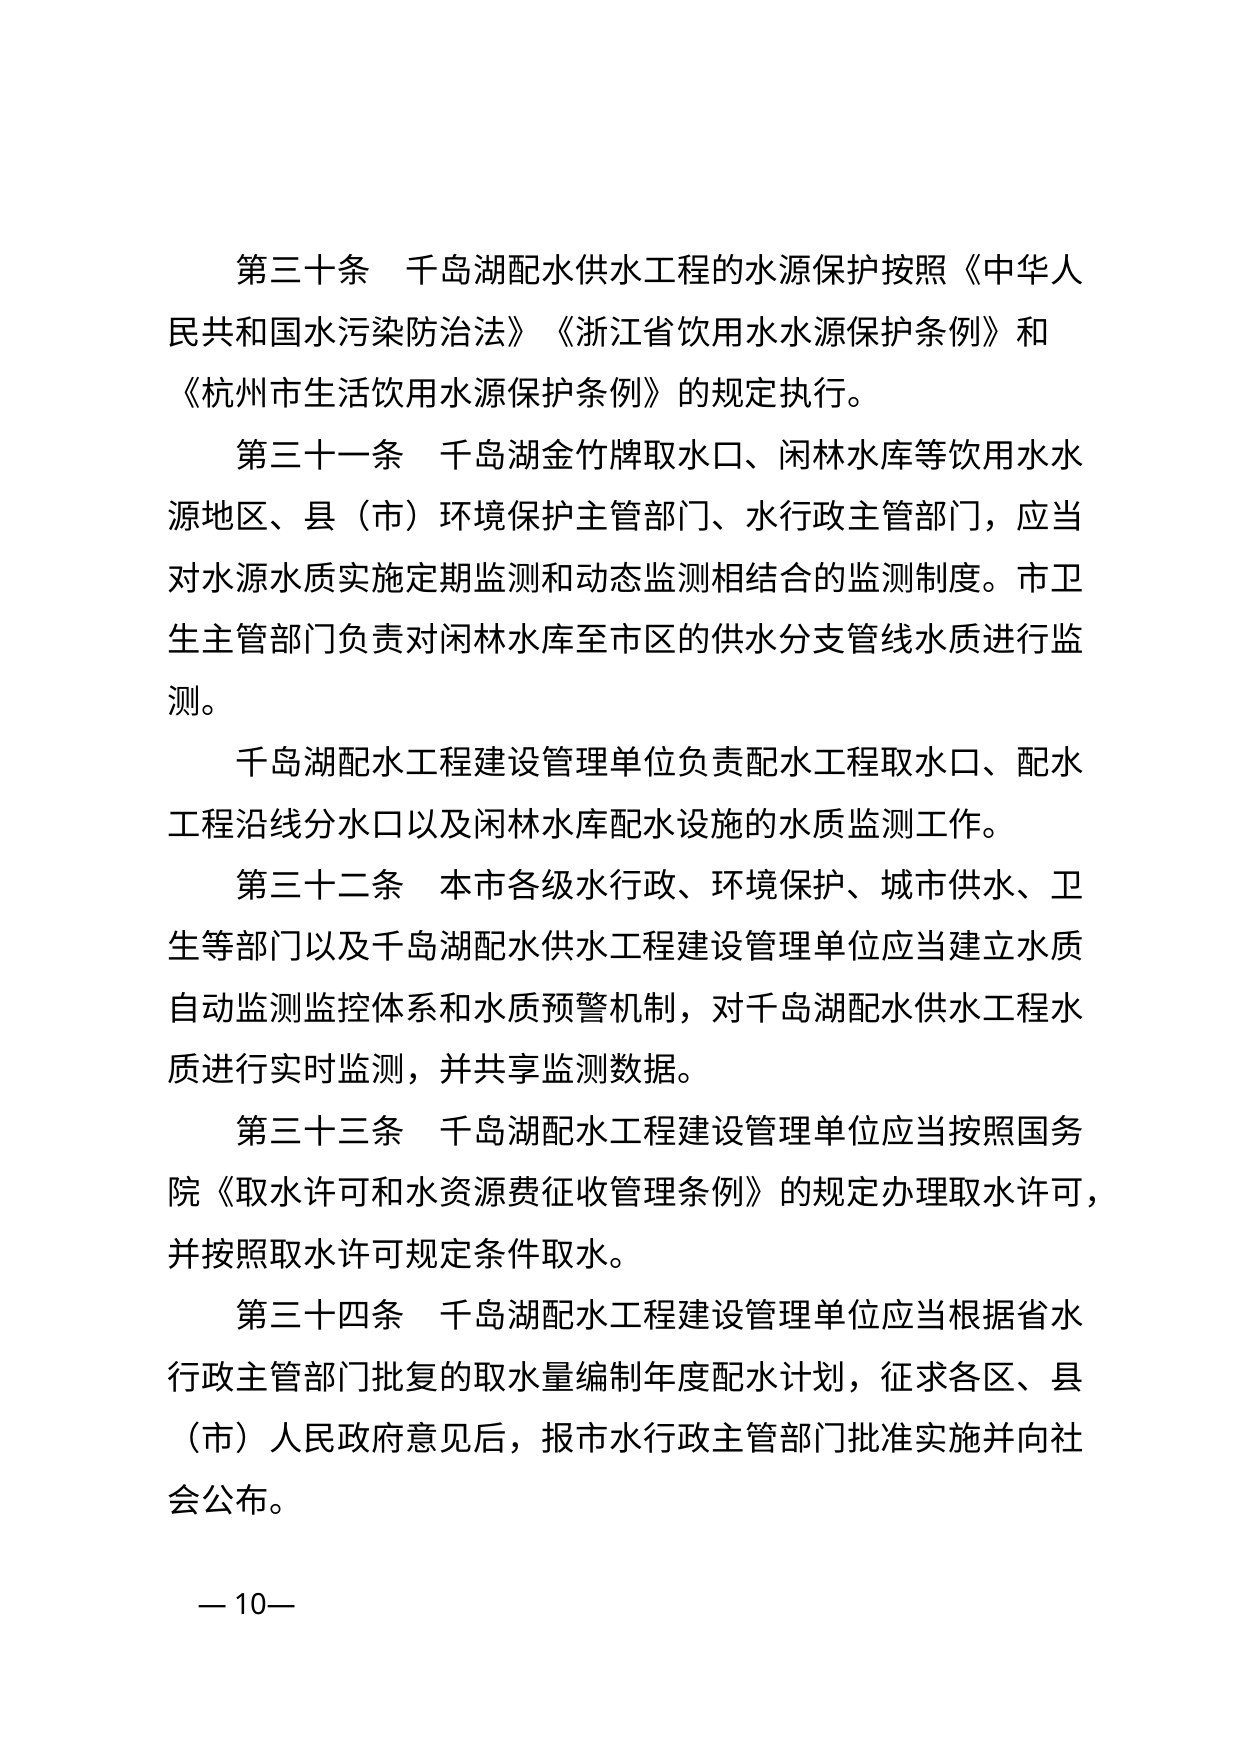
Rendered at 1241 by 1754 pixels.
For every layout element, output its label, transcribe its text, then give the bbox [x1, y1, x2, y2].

text 千岛湖配水工程建设管理单位负责配水工程取水口、配水工程沿线分水口以及闲林水库配水设施的水质监测工作。 [168, 729, 1084, 852]
text 第三十三条 千岛湖配水工程建设管理单位应当按照国务院《取水许可和水资源费征收管理条例》的规定办理取水许可，并按照取水许可规定条件取水。 [168, 1098, 1084, 1282]
text 第三十条 千岛湖配水供水工程的水源保护按照《中华人民共和国水污染防治法》《浙江省饮用水水源保护条例》和《杭州市生活饮用水源保护条例》的规定执行。 [168, 238, 1084, 422]
text 第三十一条 千岛湖金竹牌取水口、闲林水库等饮用水水源地区、县（市）环境保护主管部门、水行政主管部门，应当对水源水质实施定期监测和动态监测相结合的监测制度。市卫生主管部门负责对闲林水库至市区的供水分支管线水质进行监测。 [168, 422, 1084, 729]
text 第三十四条 千岛湖配水工程建设管理单位应当根据省水行政主管部门批复的取水量编制年度配水计划，征求各区、县（市）人民政府意见后，报市水行政主管部门批准实施并向社会公布。 [168, 1282, 1084, 1528]
text 第三十二条 本市各级水行政、环境保护、城市供水、卫生等部门以及千岛湖配水供水工程建设管理单位应当建立水质自动监测监控体系和水质预警机制，对千岛湖配水供水工程水质进行实时监测，并共享监测数据。 [168, 852, 1084, 1098]
